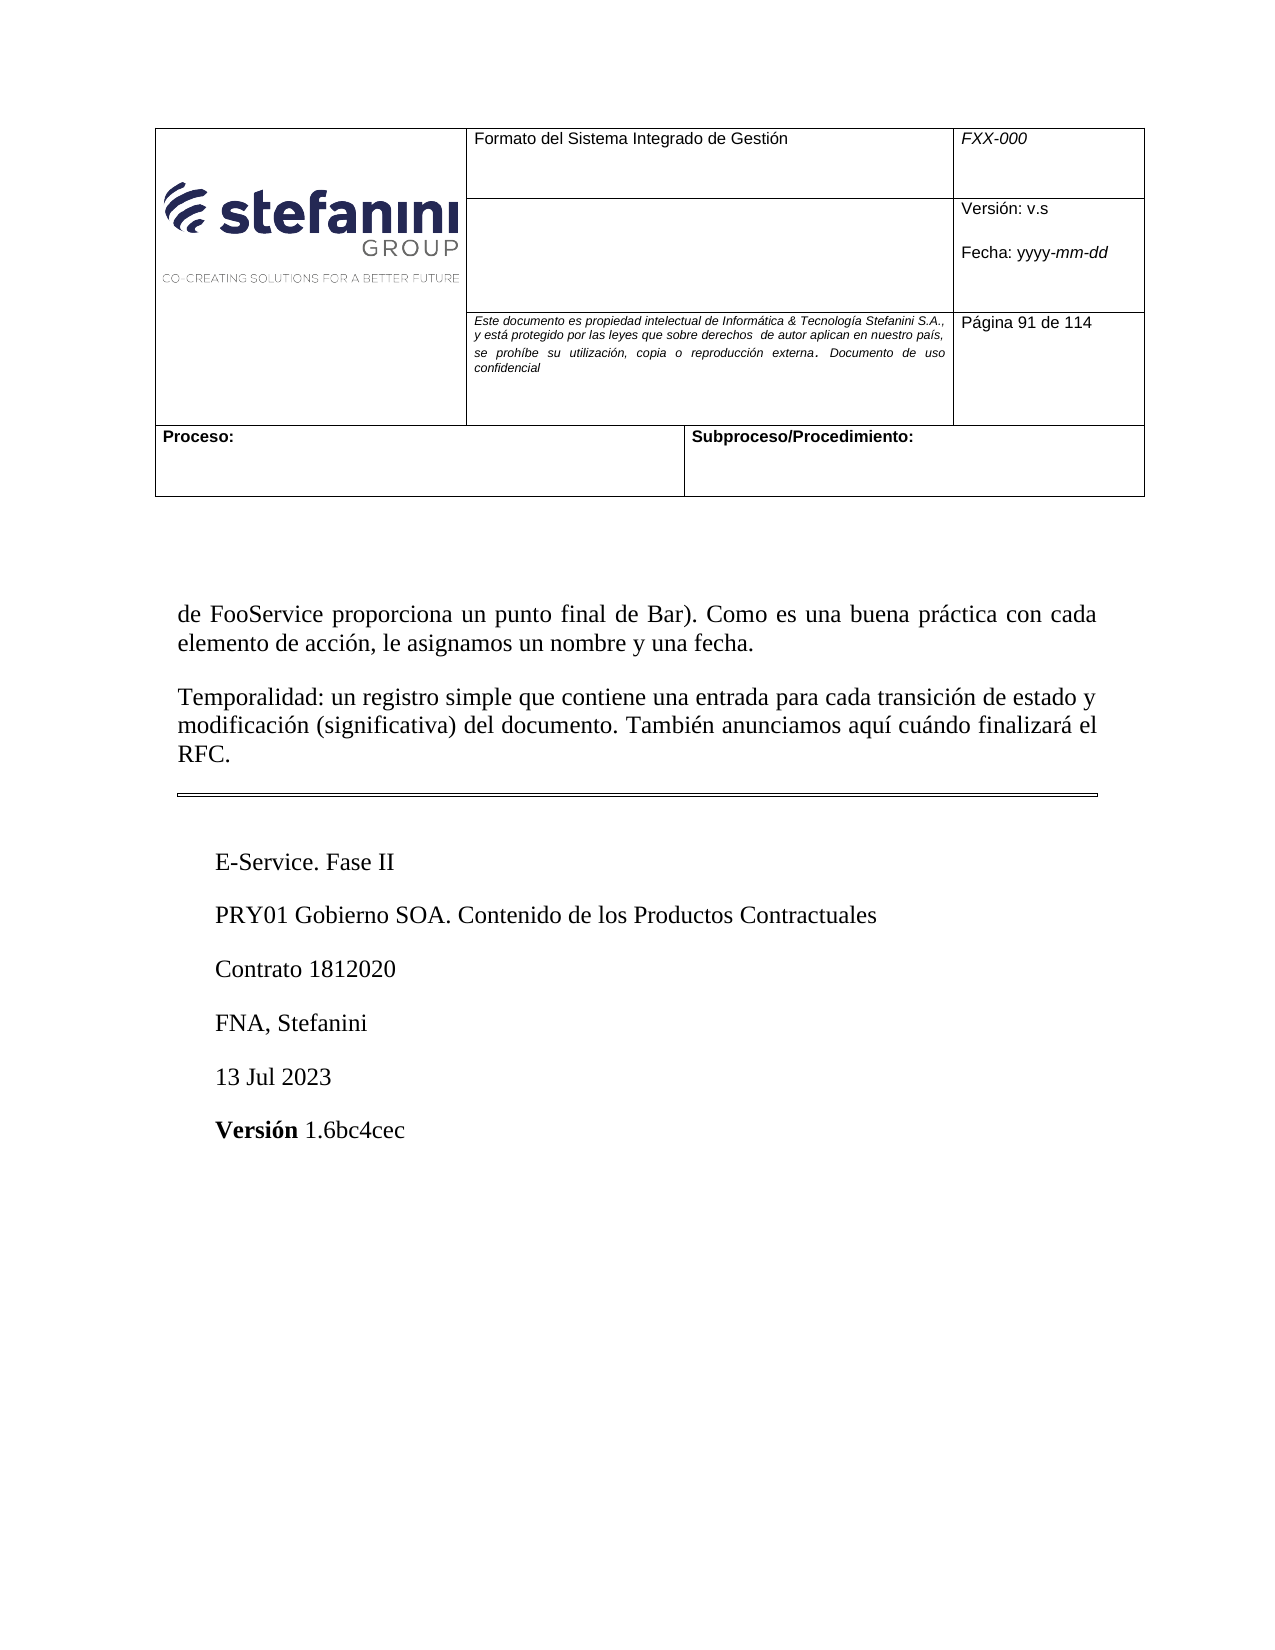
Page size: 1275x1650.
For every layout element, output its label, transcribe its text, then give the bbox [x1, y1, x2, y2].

text 13 Jul 2023 [215, 1062, 1060, 1091]
text FNA, Stefanini [215, 1008, 1060, 1037]
text Temporalidad: un registro simple que contiene una entrada para cada transición de estado y modificación (significativa) del documento. También anunciamos aquí cuándo finalizará el RFC. [177, 682, 1098, 768]
text Versión 1.6bc4cec [215, 1116, 1060, 1144]
picture [162, 182, 460, 286]
text Contrato 1812020 [215, 954, 1060, 983]
text PRY01 Gobierno SOA. Contenido de los Productos Contractuales [215, 901, 1060, 929]
text E-Service. Fase II [215, 847, 1060, 876]
text Próximos pasos: hasta que el ADR alcance el estado “Decidido”, nos aseguramos de que el ADR registre quién debe hacer qué a continuación (por ejemplo, Alice investigará si el uso de FooService proporciona un punto final de Bar). Como es una buena práctica con cada elemento de acción, le asignamos un nombre y una fecha. [177, 599, 1098, 657]
